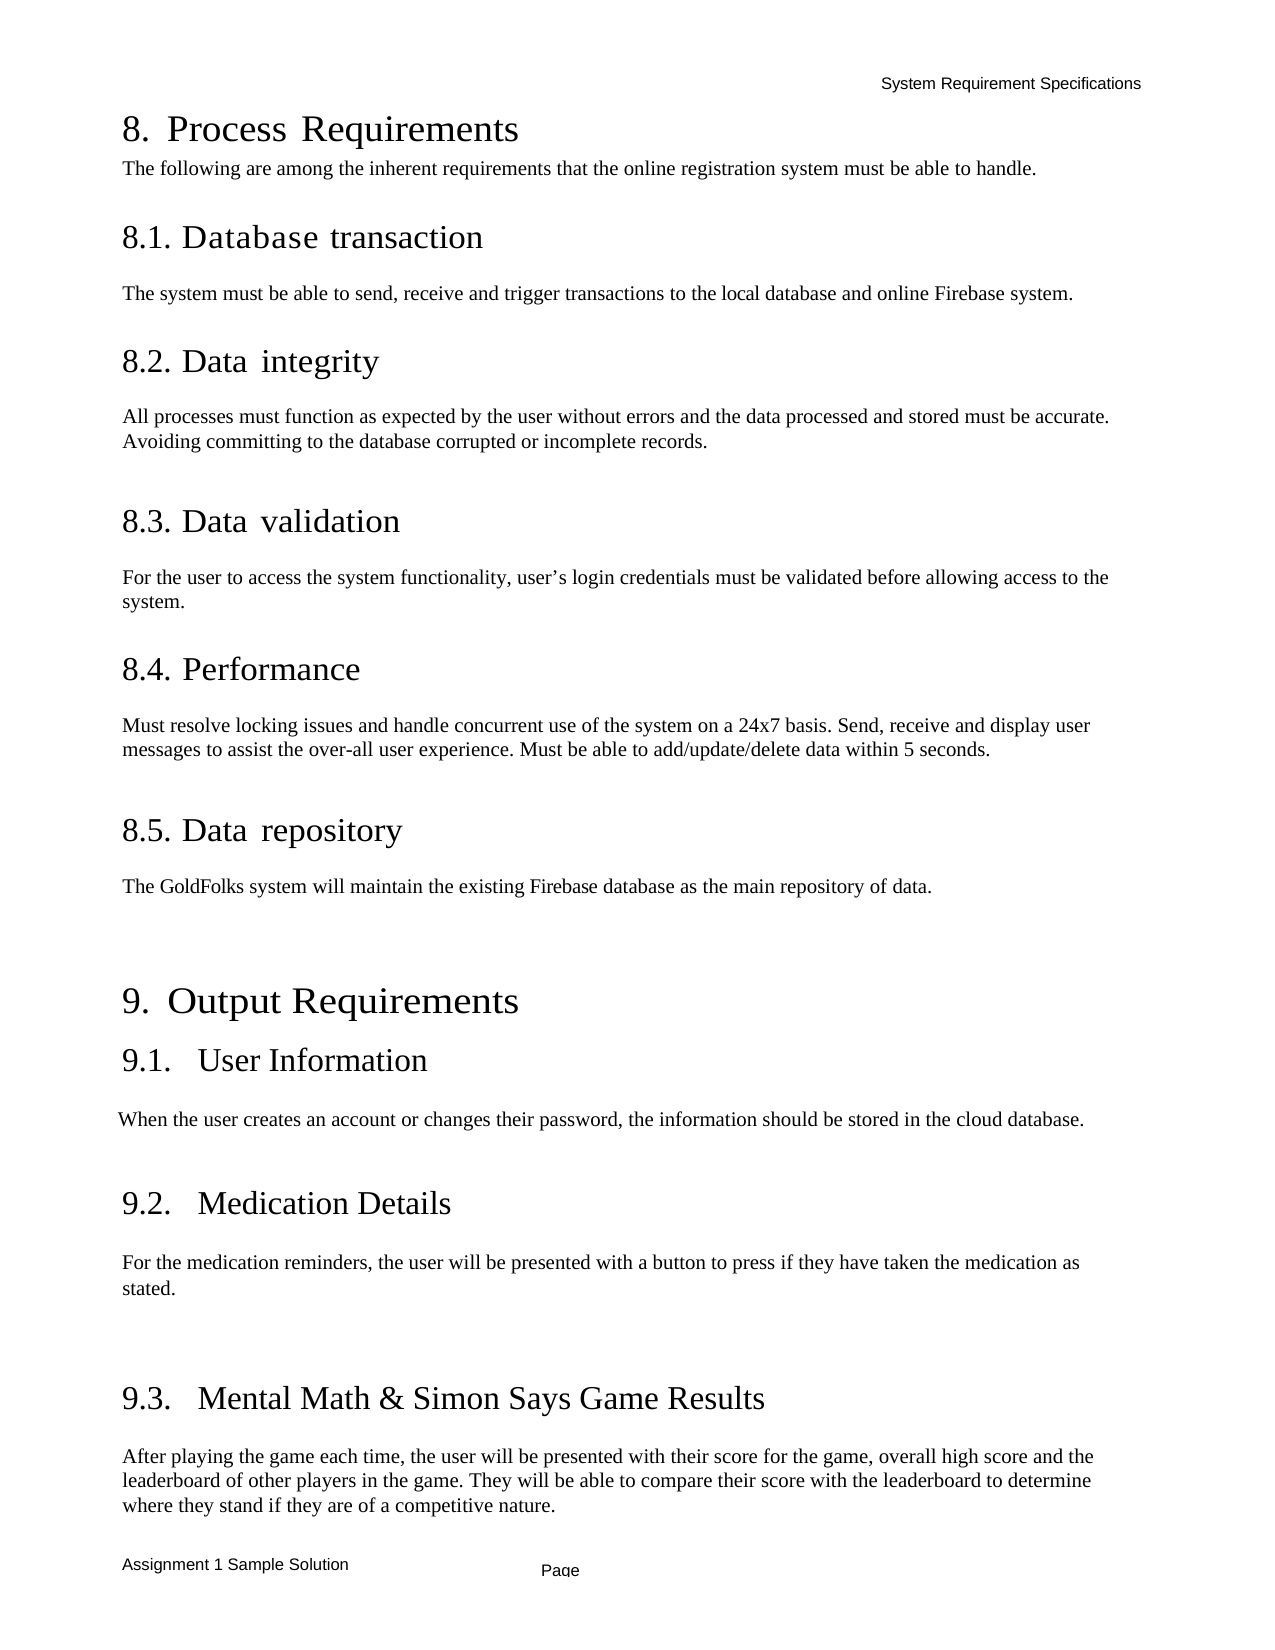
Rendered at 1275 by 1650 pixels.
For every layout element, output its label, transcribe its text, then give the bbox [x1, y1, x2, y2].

subtitle Medication Details [122, 1183, 1171, 1222]
subtitle Data repository [122, 811, 1171, 849]
text All processes must function as expected by the user without errors and the data processed and stored must be accurate. Avoiding committing to the database corrupted or incomplete records. [122, 404, 1171, 453]
text The following are among the inherent requirements that the online registration system must be able to handle. [122, 156, 1171, 180]
subtitle Performance [122, 649, 1171, 688]
text The GoldFolks system will maintain the existing Firebase database as the main repository of data. [122, 874, 1171, 898]
text For the user to access the system functionality, user’s login credentials must be validated before allowing access to the system. [122, 565, 1139, 613]
subtitle Data integrity [122, 341, 1171, 379]
subtitle Process Requirements [122, 107, 1171, 150]
text Must resolve locking issues and handle concurrent use of the system on a 24x7 basis. Send, receive and display user messages to assist the over-all user experience. Must be able to add/update/delete data within 5 seconds. [122, 713, 1139, 761]
subtitle Mental Math & Simon Says Game Results [122, 1378, 1171, 1416]
subtitle When the user creates an account or changes their password, the information should be stored in the cloud database. [118, 1107, 1171, 1131]
subtitle User Information [122, 1040, 1171, 1078]
text For the medication reminders, the user will be presented with a button to press if they have taken the medication as stated. [122, 1250, 1139, 1300]
text The system must be able to send, receive and trigger transactions to the local database and online Firebase system. [122, 280, 1171, 304]
text After playing the game each time, the user will be presented with their score for the game, overall high score and the leaderboard of other players in the game. They will be able to compare their score with the leaderboard to determine where they stand if they are of a competitive nature. [122, 1444, 1139, 1517]
subtitle Output Requirements [122, 978, 1171, 1021]
subtitle Database transaction [122, 217, 1171, 255]
subtitle Data validation [122, 502, 1171, 540]
